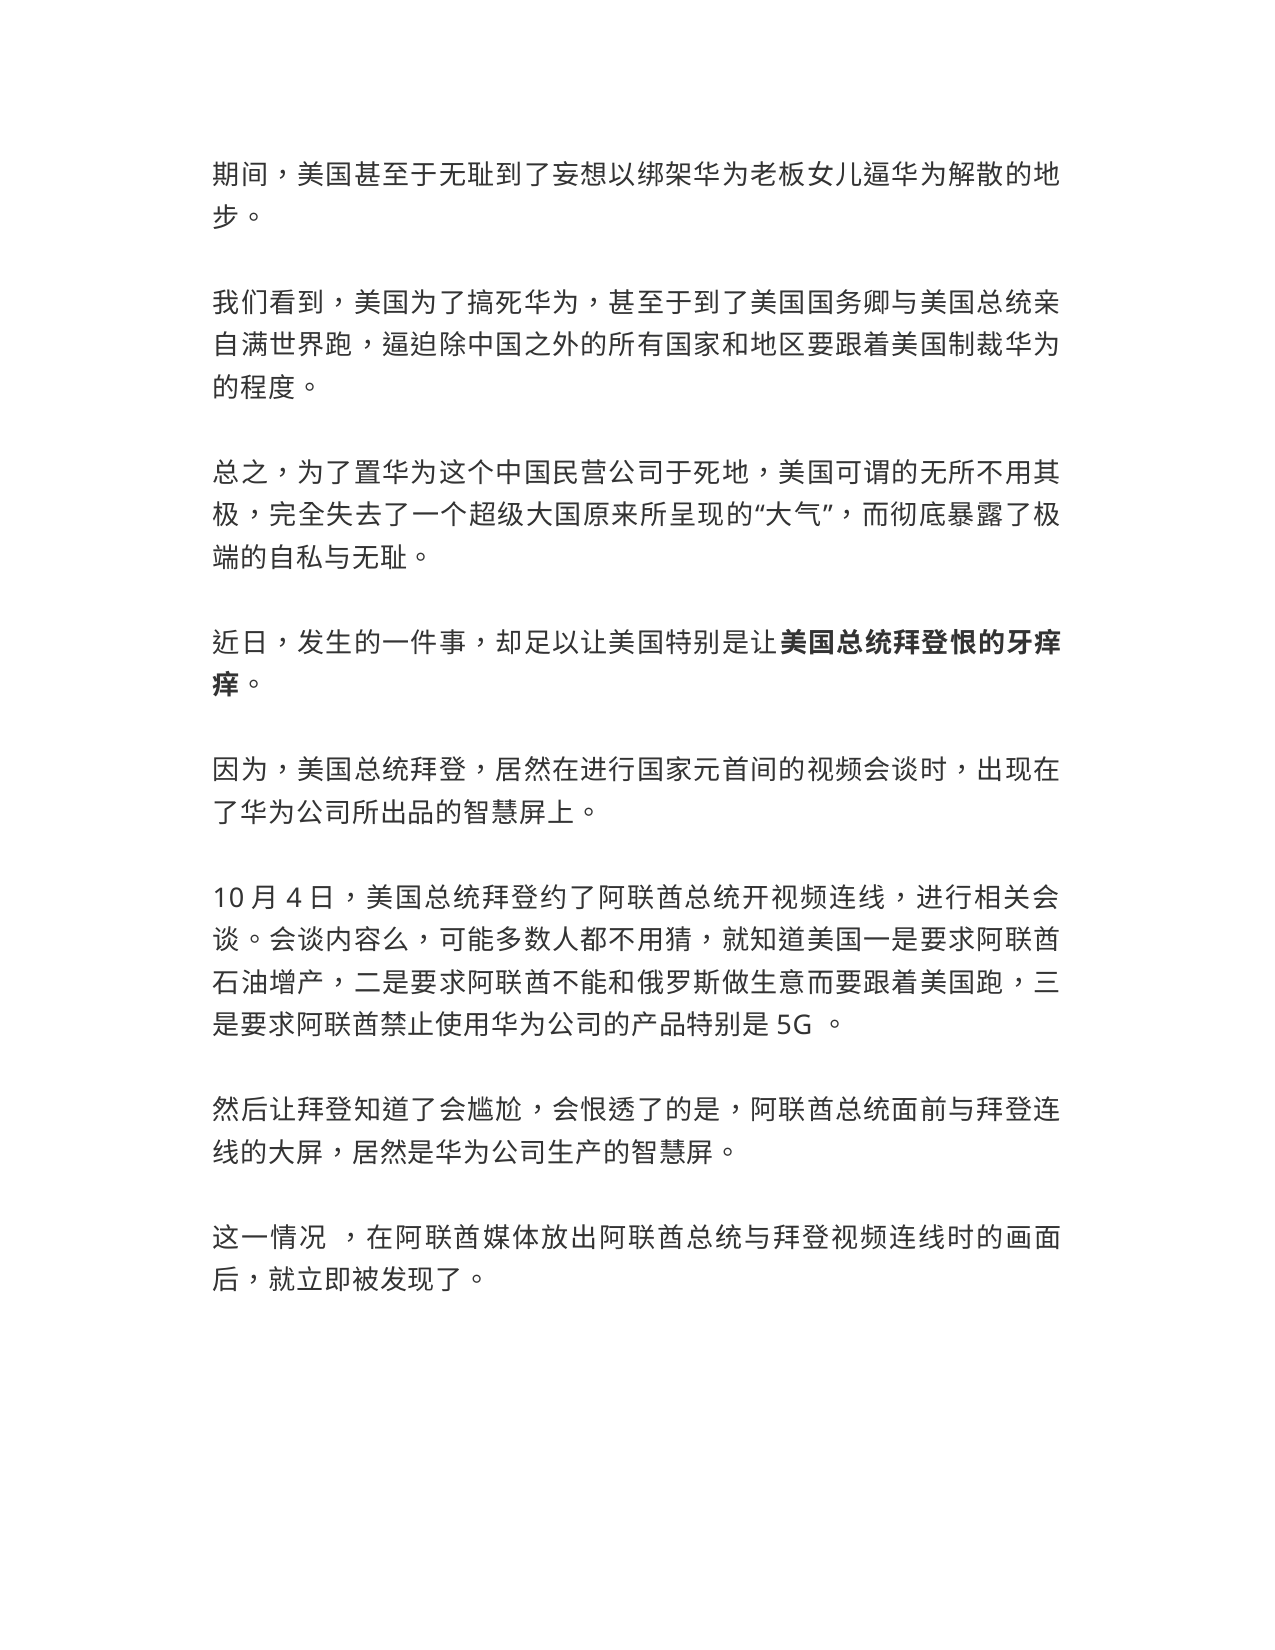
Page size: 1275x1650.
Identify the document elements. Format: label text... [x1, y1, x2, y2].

text 总之，为了置华为这个中国民营公司于死地，美国可谓的无所不用其极，完全失去了一个超级大国原来所呈现的“大气”，而彻底暴露了极端的自私与无耻。 [212, 447, 1062, 575]
text 这一情况 ，在阿联酋媒体放出阿联酋总统与拜登视频连线时的画面后，就立即被发现了。 [212, 1212, 1062, 1297]
text 近日，发生的一件事，却足以让美国特别是让美国总统拜登恨的牙痒痒。 [212, 617, 1062, 702]
text 我们看到，美国为了搞死华为，甚至于到了美国国务卿与美国总统亲自满世界跑，逼迫除中国之外的所有国家和地区要跟着美国制裁华为的程度。 [212, 277, 1062, 405]
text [212, 150, 1062, 235]
text 然后让拜登知道了会尴尬，会恨透了的是，阿联酋总统面前与拜登连线的大屏，居然是华为公司生产的智慧屏。 [212, 1085, 1062, 1170]
text 10月4日，美国总统拜登约了阿联酋总统开视频连线，进行相关会谈。会谈内容么，可能多数人都不用猜，就知道美国一是要求阿联酋石油增产，二是要求阿联酋不能和俄罗斯做生意而要跟着美国跑，三是要求阿联酋禁止使用华为公司的产品特别是5G 。 [212, 872, 1062, 1042]
text 因为，美国总统拜登，居然在进行国家元首间的视频会谈时，出现在了华为公司所出品的智慧屏上。 [212, 745, 1062, 830]
